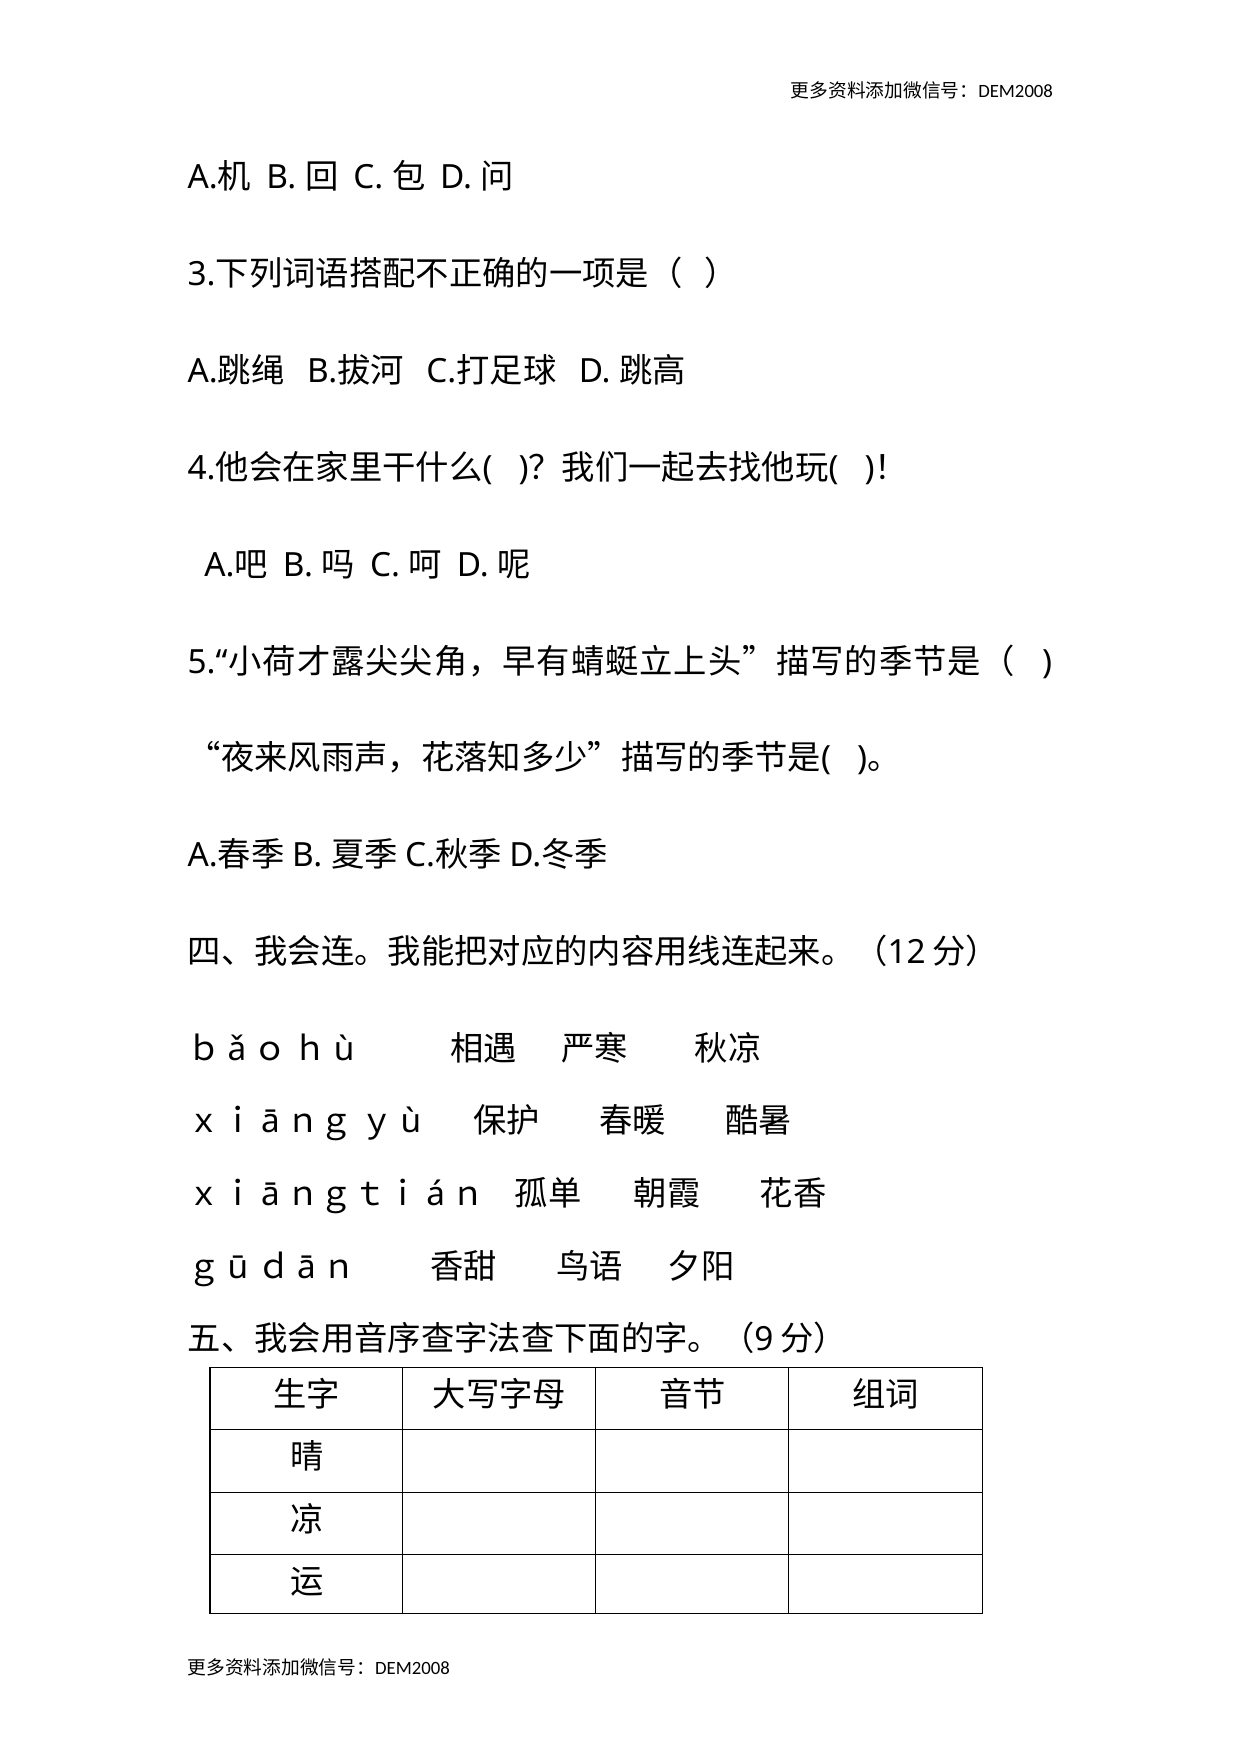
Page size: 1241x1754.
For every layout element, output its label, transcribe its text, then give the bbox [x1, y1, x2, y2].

text A.机 B. 回 C. 包 D. 问 [187, 150, 1053, 198]
table_cell [596, 1493, 788, 1554]
text 4.他会在家里干什么( )？我们一起去找他玩( )！ [187, 441, 1053, 489]
text A.春季 B. 夏季 C.秋季 D.冬季 [187, 828, 1053, 876]
table_cell [789, 1430, 982, 1492]
text 四、我会连。我能把对应的内容用线连起来。（12分） [187, 925, 1053, 973]
table_cell [403, 1493, 595, 1554]
text A.跳绳 B.拔河 C.打足球 D. 跳高 [187, 344, 1053, 392]
text 3.下列词语搭配不正确的一项是（ ） [187, 247, 1053, 295]
table_cell [403, 1555, 595, 1613]
text ｂǎｏ ｈù 相遇 严寒 秋凉 [187, 1022, 1053, 1070]
table_cell 晴 [211, 1430, 402, 1492]
text ｘｉāｎｇ ｙù 保护 春暖 酷暑 [187, 1094, 1053, 1143]
table_header 组词 [789, 1368, 982, 1429]
text ｘｉāｎｇｔｉáｎ 孤单 朝霞 花香 [187, 1167, 1053, 1215]
table_cell 凉 [211, 1493, 402, 1554]
table_cell [789, 1555, 982, 1613]
table_cell [596, 1430, 788, 1492]
text A.吧 B. 吗 C. 呵 D. 呢 [187, 537, 1053, 586]
table_cell 运 [211, 1555, 402, 1613]
table_header 音节 [596, 1368, 788, 1429]
text ｇū ｄāｎ 香甜 鸟语 夕阳 [187, 1239, 1053, 1288]
table_header 生字 [211, 1368, 402, 1429]
table_header 大写字母 [403, 1368, 595, 1429]
text 五、我会用音序查字法查下面的字。（9分） [187, 1312, 1053, 1361]
table_cell [789, 1493, 982, 1554]
text 5.“小荷才露尖尖角，早有蜻蜓立上头”描写的季节是（ )；“夜来风雨声，花落知多少”描写的季节是( )。 [187, 634, 1053, 779]
table_cell [596, 1555, 788, 1613]
table_cell [403, 1430, 595, 1492]
